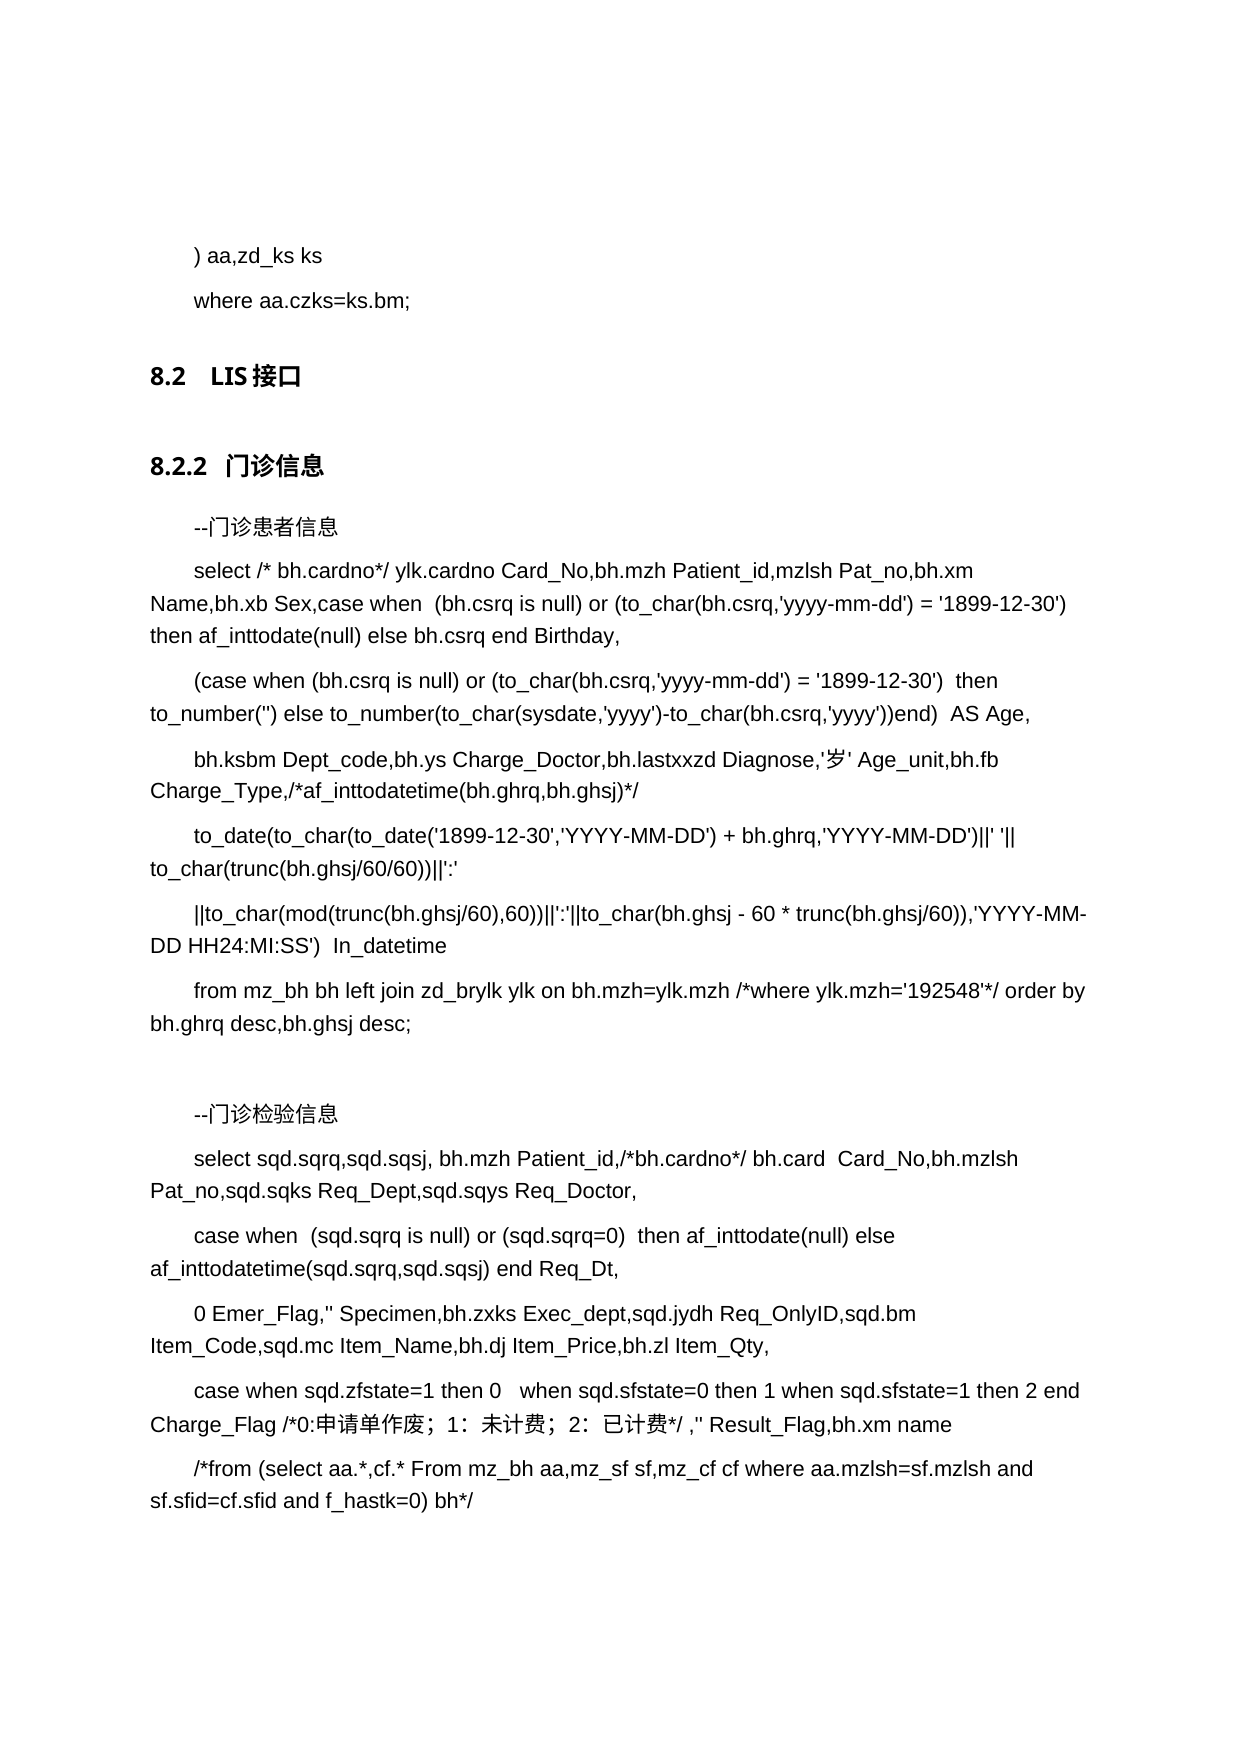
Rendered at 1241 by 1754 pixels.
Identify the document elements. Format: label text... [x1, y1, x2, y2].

text select /* bh.cardno*/ ylk.cardno Card_No,bh.mzh Patient_id,mzlsh Pat_no,bh.xm Name,bh.xb Sex,case when (bh.csrq is null) or (to_char(bh.csrq,'yyyy-mm-dd') = '1899-12-30') then af_inttodate(null) else bh.csrq end Birthday, [150, 554, 1090, 652]
text (case when (bh.csrq is null) or (to_char(bh.csrq,'yyyy-mm-dd') = '1899-12-30') then to_number('') else to_number(to_char(sysdate,'yyyy')-to_char(bh.csrq,'yyyy'))end) AS Age, [150, 664, 1090, 729]
text --门诊检验信息 [150, 1097, 1090, 1129]
text --门诊患者信息 [150, 509, 1090, 542]
text to_date(to_char(to_date('1899-12-30','YYYY-MM-DD') + bh.ghrq,'YYYY-MM-DD')||' '||to_char(trunc(bh.ghsj/60/60))||':' [150, 819, 1090, 884]
text from mz_bh bh left join zd_brylk ylk on bh.mzh=ylk.mzh /*where ylk.mzh='192548'*/ order by bh.ghrq desc,bh.ghsj desc; [150, 974, 1090, 1039]
text case when (sqd.sqrq is null) or (sqd.sqrq=0) then af_inttodate(null) else af_inttodatetime(sqd.sqrq,sqd.sqsj) end Req_Dt, [150, 1219, 1090, 1284]
text case when sqd.zfstate=1 then 0 when sqd.sfstate=0 then 1 when sqd.sfstate=1 then 2 end Charge_Flag /*0:申请单作废；1：未计费；2：已计费*/ ,'' Result_Flag,bh.xm name [150, 1374, 1090, 1439]
text ) aa,zd_ks ks [150, 239, 1090, 272]
text select sqd.sqrq,sqd.sqsj, bh.mzh Patient_id,/*bh.cardno*/ bh.card Card_No,bh.mzlsh Pat_no,sqd.sqks Req_Dept,sqd.sqys Req_Doctor, [150, 1142, 1090, 1207]
text bh.ksbm Dept_code,bh.ys Charge_Doctor,bh.lastxxzd Diagnose,'岁' Age_unit,bh.fb Charge_Type,/*af_inttodatetime(bh.ghrq,bh.ghsj)*/ [150, 742, 1090, 807]
text 0 Emer_Flag,'' Specimen,bh.zxks Exec_dept,sqd.jydh Req_OnlyID,sqd.bm Item_Code,sqd.mc Item_Name,bh.dj Item_Price,bh.zl Item_Qty, [150, 1297, 1090, 1362]
text where aa.czks=ks.bm; [150, 284, 1090, 317]
text ||to_char(mod(trunc(bh.ghsj/60),60))||':'||to_char(bh.ghsj - 60 * trunc(bh.ghsj/60)),'YYYY-MM-DD HH24:MI:SS') In_datetime [150, 897, 1090, 962]
subtitle LIS接口 [150, 342, 1090, 407]
subtitle 门诊信息 [150, 432, 1090, 497]
text /*from (select aa.*,cf.* From mz_bh aa,mz_sf sf,mz_cf cf where aa.mzlsh=sf.mzlsh and sf.sfid=cf.sfid and f_hastk=0) bh*/ [150, 1452, 1090, 1517]
